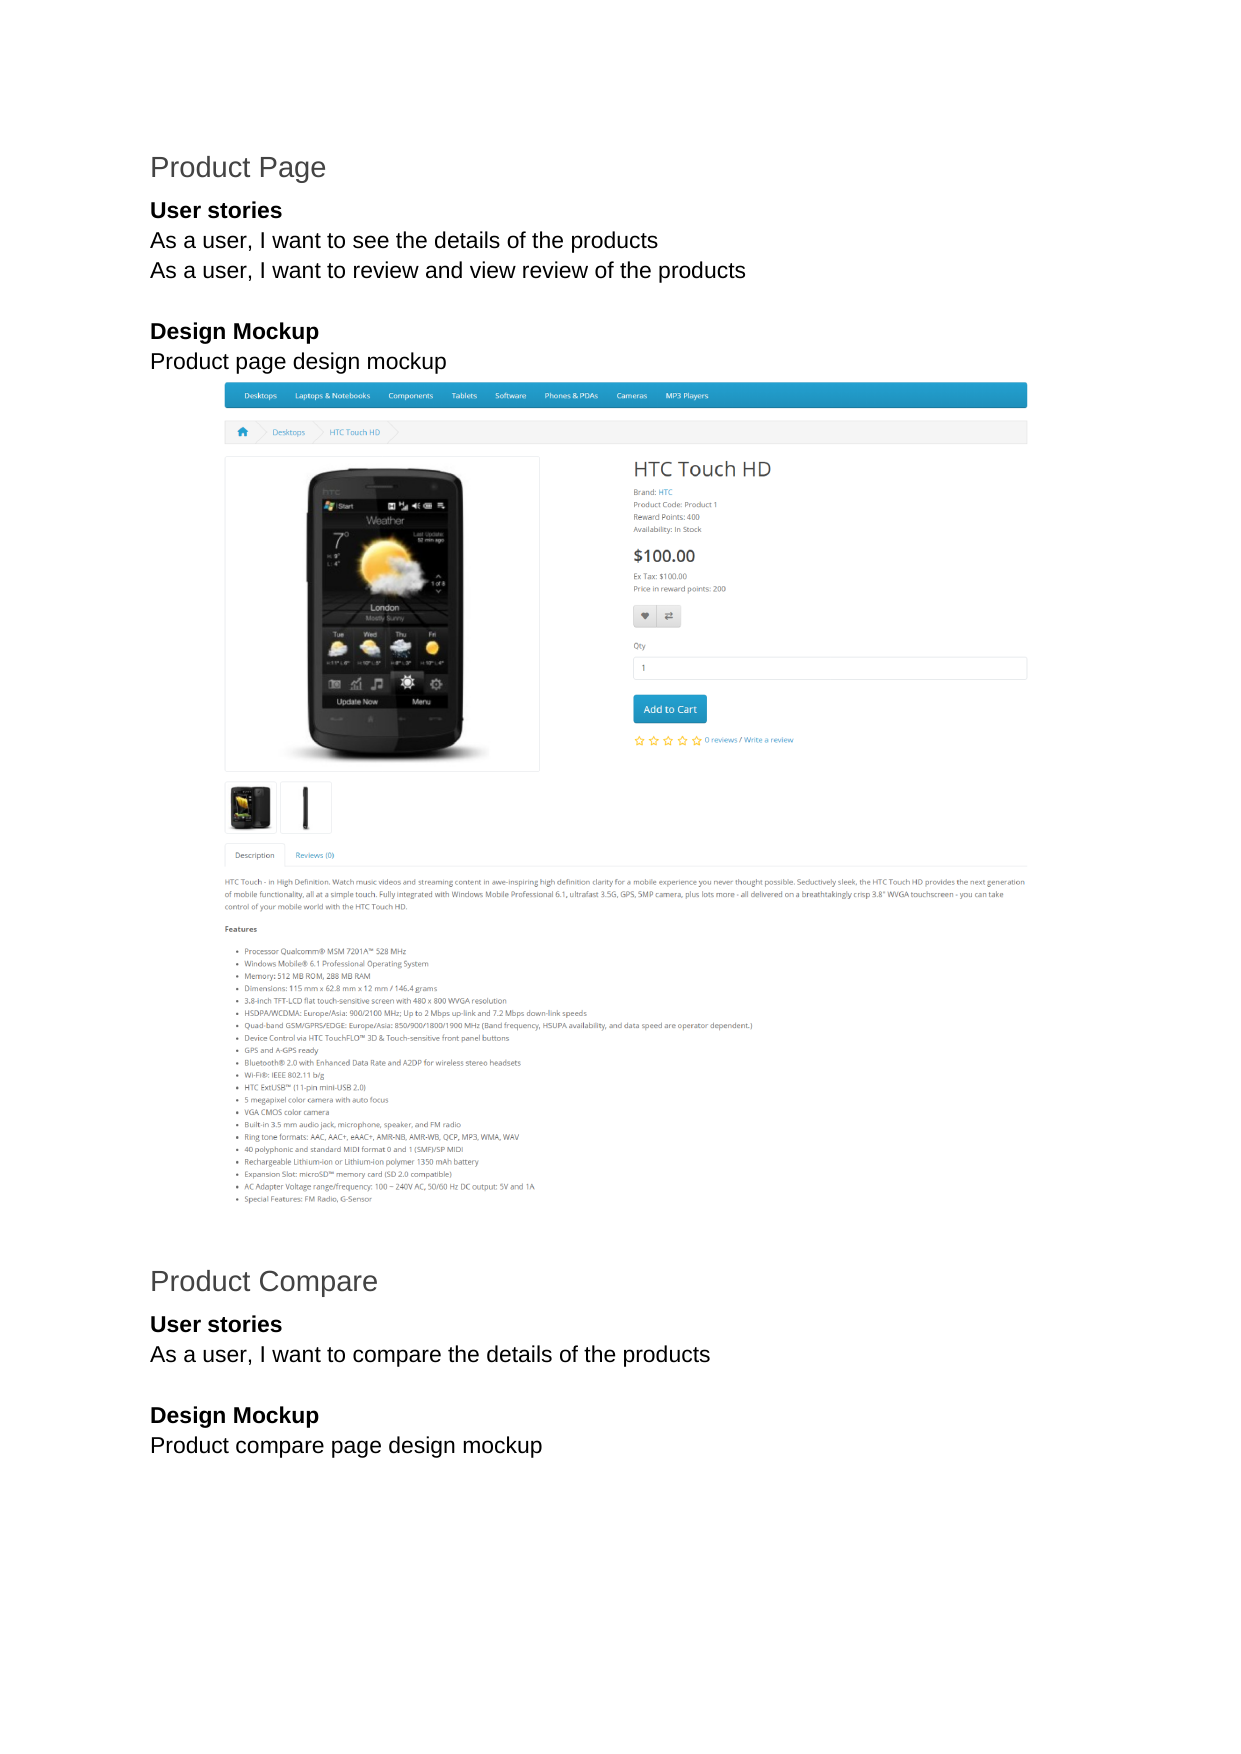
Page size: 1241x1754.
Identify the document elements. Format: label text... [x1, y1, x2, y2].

text Product compare page design mockup [150, 1432, 1090, 1458]
subtitle Product Compare [150, 1264, 1090, 1298]
text Design Mockup [150, 1402, 1090, 1428]
text User stories [150, 1311, 1090, 1338]
text As a user, I want to compare the details of the products [150, 1341, 1090, 1368]
text As a user, I want to review and view review of the products [150, 257, 1090, 284]
text Product page design mockup [150, 348, 1090, 374]
picture [150, 378, 1091, 1228]
subtitle Product Page [150, 150, 1090, 183]
text Design Mockup [150, 318, 1090, 344]
text User stories [150, 197, 1090, 223]
text As a user, I want to see the details of the products [150, 227, 1090, 253]
